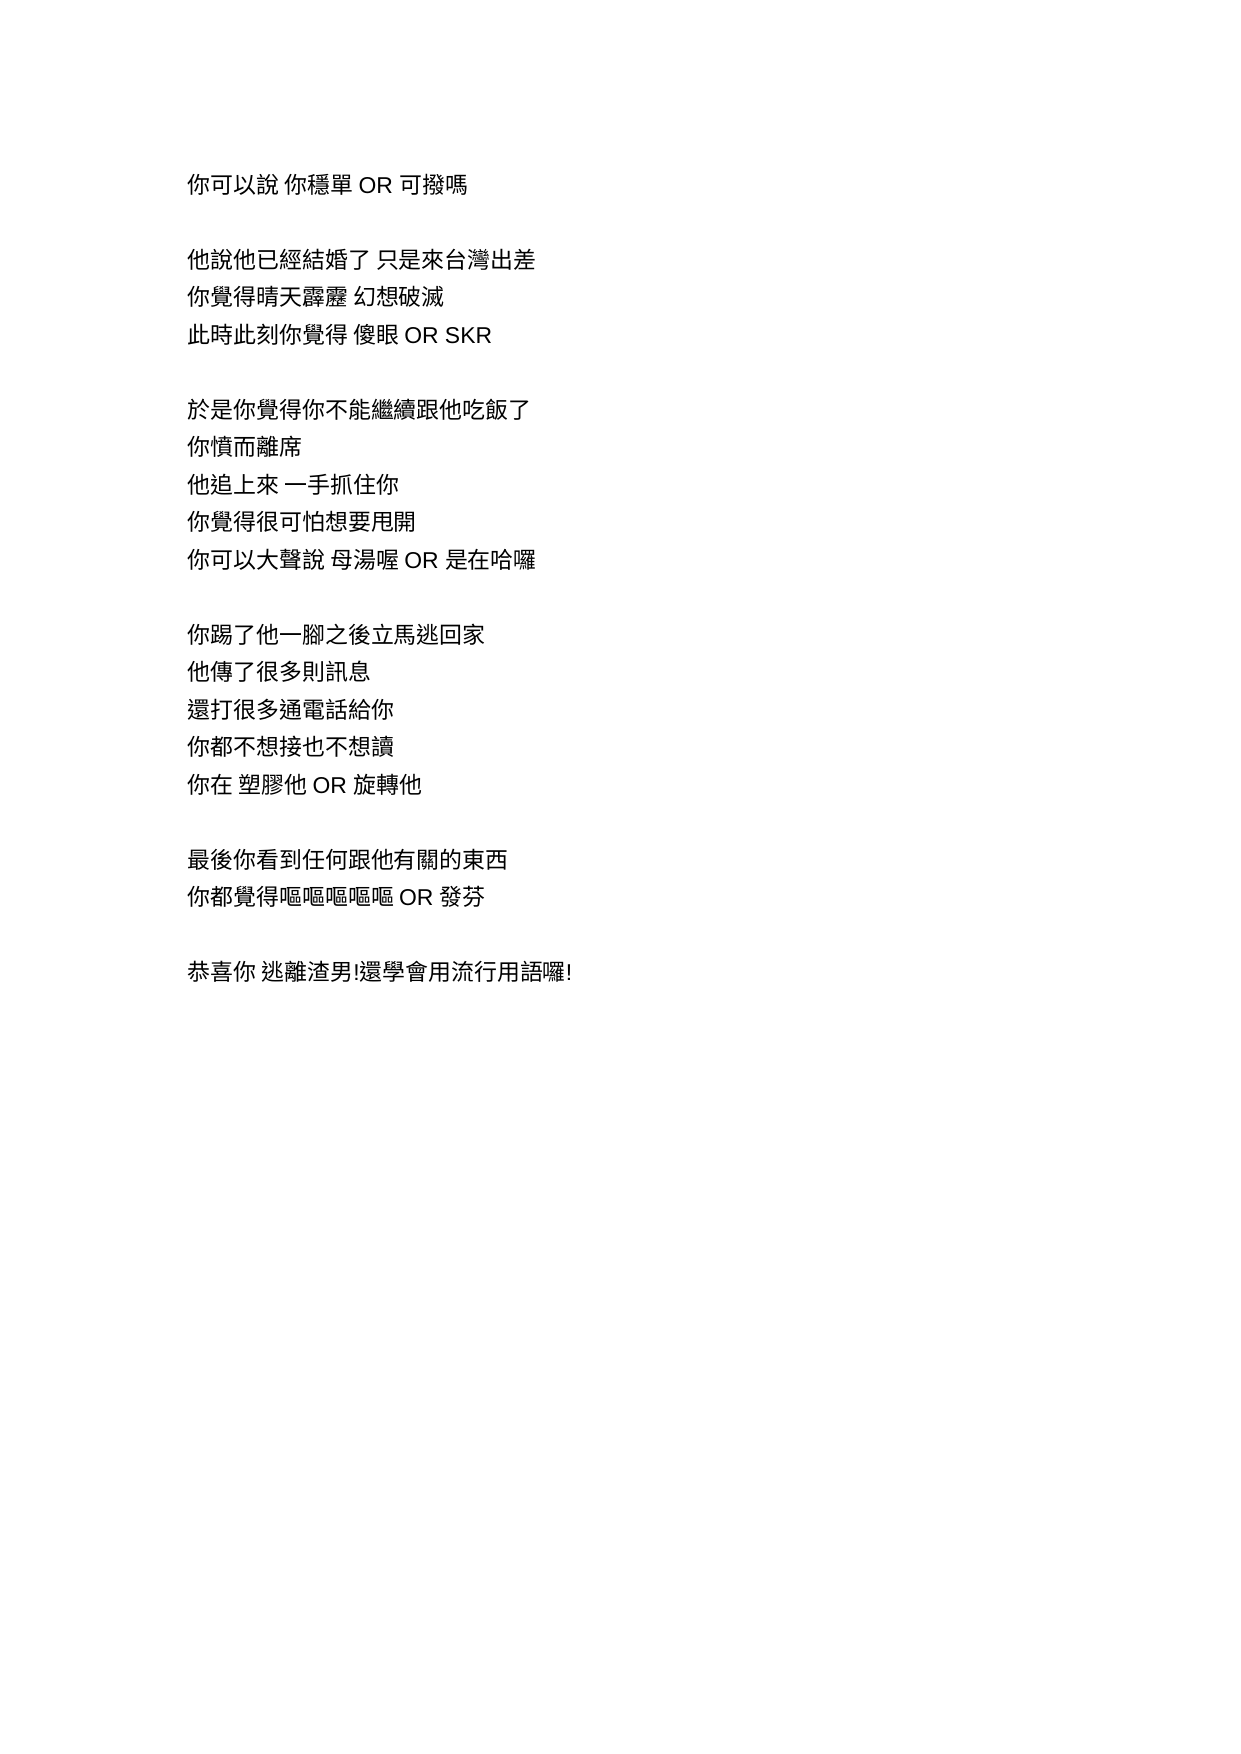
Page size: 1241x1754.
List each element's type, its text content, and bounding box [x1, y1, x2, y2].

text 你踢了他一腳之後立馬逃回家 [187, 614, 1053, 652]
text 於是你覺得你不能繼續跟他吃飯了 [187, 389, 1053, 427]
text 恭喜你 逃離渣男!還學會用流行用語囉! [187, 952, 1053, 989]
text 他說他已經結婚了 只是來台灣出差 [187, 239, 1053, 277]
text 他傳了很多則訊息 [187, 652, 1053, 689]
text 你覺得很可怕想要甩開 [187, 502, 1053, 539]
text 你覺得晴天霹靂 幻想破滅 [187, 277, 1053, 314]
text 他追上來 一手抓住你 [187, 464, 1053, 502]
text 你可以說 你穩單 OR 可撥嗎 [187, 164, 1053, 202]
text 此時此刻你覺得 傻眼 OR SKR [187, 314, 1053, 352]
text 你都覺得嘔嘔嘔嘔嘔 OR 發芬 [187, 877, 1053, 914]
text 還打很多通電話給你 [187, 689, 1053, 727]
text 你在 塑膠他 OR 旋轉他 [187, 764, 1053, 802]
text 最後你看到任何跟他有關的東西 [187, 839, 1053, 877]
text 你憤而離席 [187, 427, 1053, 464]
text 你可以大聲說 母湯喔 OR 是在哈囉 [187, 539, 1053, 577]
text 你都不想接也不想讀 [187, 727, 1053, 764]
